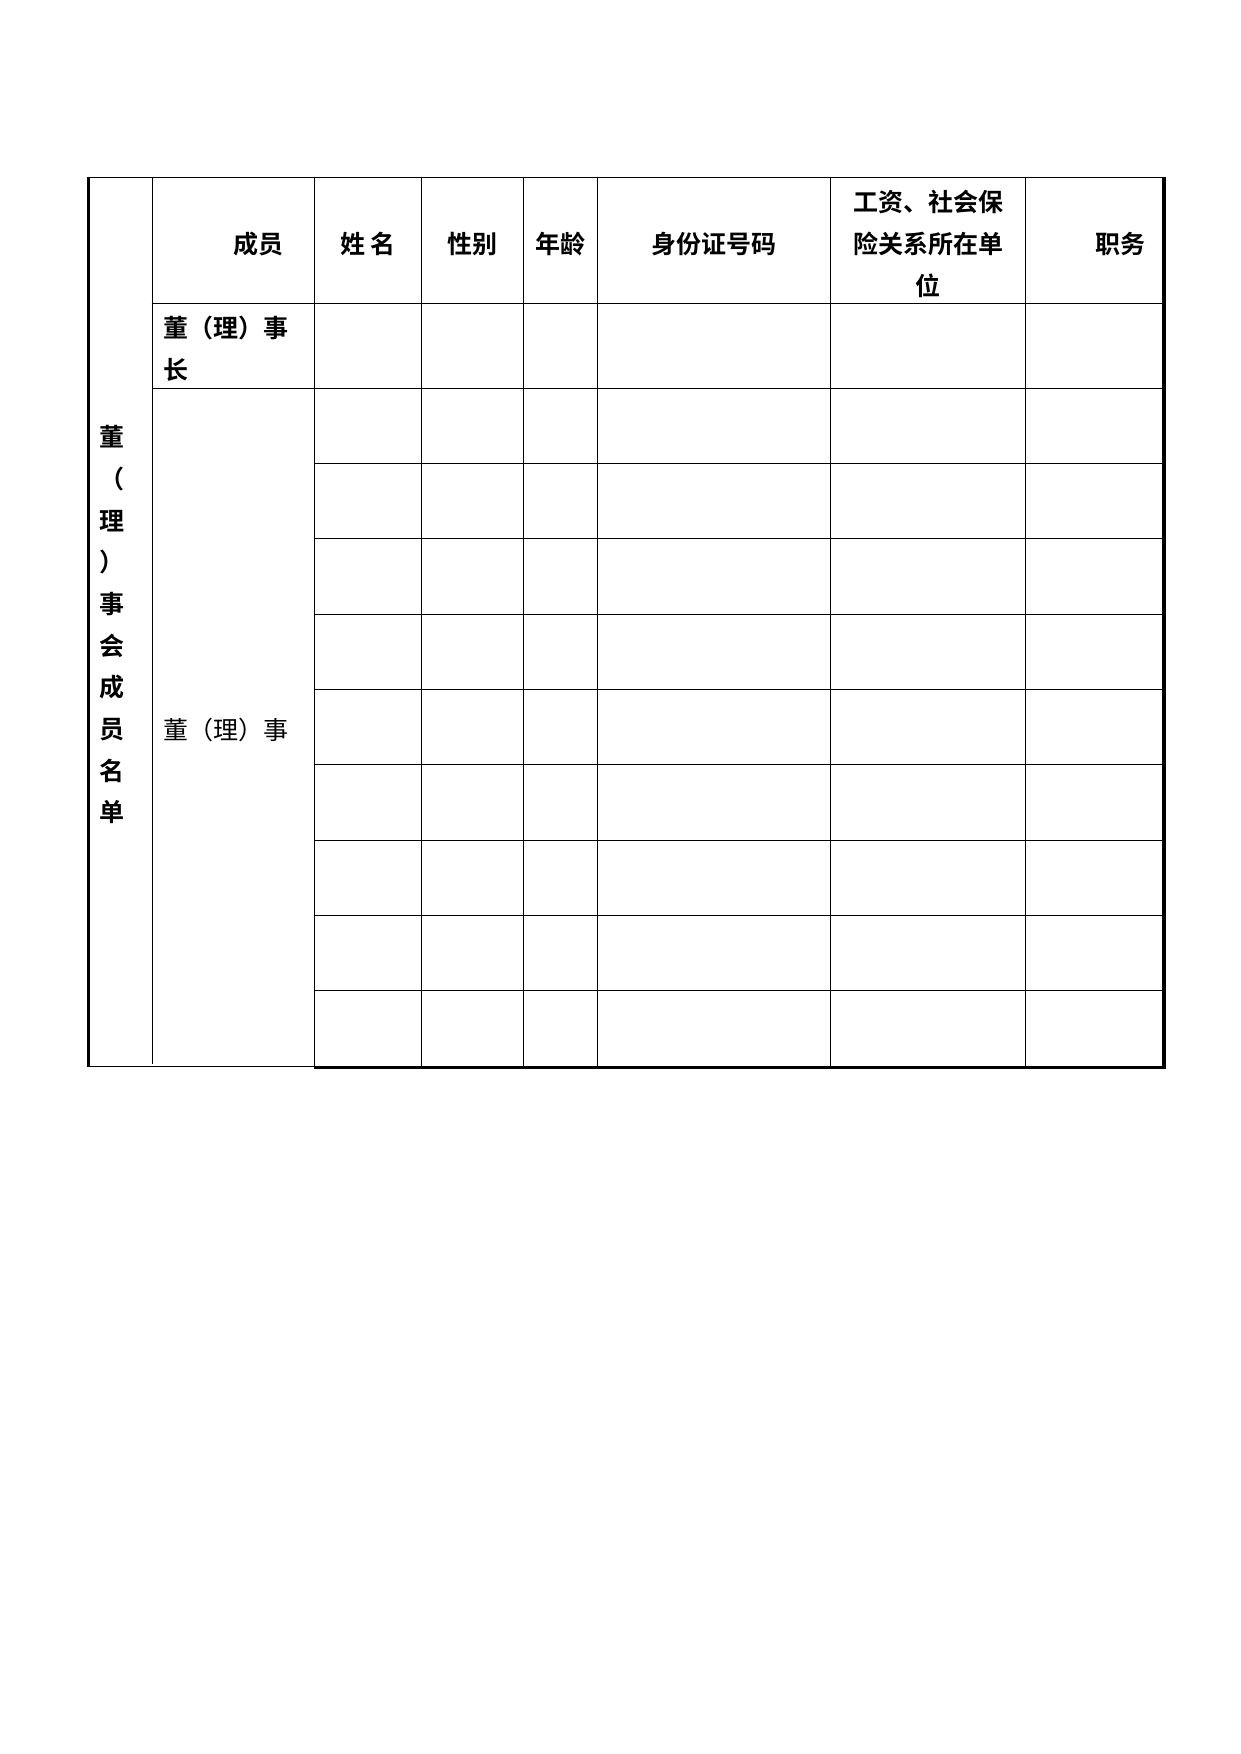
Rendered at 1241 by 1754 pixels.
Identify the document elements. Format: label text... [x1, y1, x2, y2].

table_cell [598, 841, 830, 915]
table_cell [1026, 991, 1162, 1066]
table_cell [598, 690, 830, 764]
table_cell [422, 916, 523, 990]
table_cell 职务 [1026, 178, 1162, 303]
table_cell [598, 389, 830, 463]
table_cell [422, 539, 523, 614]
table_cell [598, 539, 830, 614]
table_cell 工资、社会保险关系所在单位 [831, 178, 1025, 303]
table_cell [1026, 304, 1162, 388]
table_cell 性别 [422, 178, 523, 303]
table_cell 姓 名 [315, 178, 421, 303]
table_cell 年龄 [524, 178, 597, 303]
table_cell [1026, 841, 1162, 915]
table_cell [1026, 690, 1162, 764]
table_cell [315, 841, 421, 915]
table_cell [831, 690, 1025, 764]
table_cell [831, 464, 1025, 538]
table_cell [524, 841, 597, 915]
table_cell [598, 765, 830, 839]
table_cell [524, 916, 597, 990]
table_cell [524, 991, 597, 1066]
table_cell [524, 765, 597, 839]
table_cell [315, 916, 421, 990]
table_cell [524, 539, 597, 614]
table_cell [422, 991, 523, 1066]
table_cell [1026, 765, 1162, 839]
table_cell [831, 916, 1025, 990]
table_cell [422, 464, 523, 538]
table_cell 身份证号码 [598, 178, 830, 303]
table_cell [524, 690, 597, 764]
table_cell [831, 304, 1025, 388]
table_cell [598, 991, 830, 1066]
table_cell [1026, 464, 1162, 538]
table_cell [315, 464, 421, 538]
table_cell [598, 615, 830, 689]
table_cell [1026, 389, 1162, 463]
table_cell 成员 [153, 178, 314, 303]
table_cell 董（理）事会成员名单 [90, 178, 152, 1066]
table_cell [524, 389, 597, 463]
table_cell [422, 765, 523, 839]
table_cell [598, 464, 830, 538]
table_cell 董（理）事 [152, 389, 314, 1066]
table_cell [422, 841, 523, 915]
table_cell [315, 690, 421, 764]
table_cell [524, 615, 597, 689]
table_cell [831, 991, 1025, 1066]
table_cell [831, 389, 1025, 463]
table_cell [524, 464, 597, 538]
table_cell [315, 304, 421, 388]
table_cell [315, 615, 421, 689]
table_cell [831, 841, 1025, 915]
table_cell [422, 389, 523, 463]
table_cell [598, 304, 830, 388]
table_cell [831, 765, 1025, 839]
table_cell [422, 304, 523, 388]
table_cell 董（理）事长 [153, 304, 314, 388]
table_cell [598, 916, 830, 990]
table_cell [831, 615, 1025, 689]
table_cell [315, 389, 421, 463]
table_cell [422, 690, 523, 764]
table_cell [1026, 539, 1162, 614]
table_cell [315, 765, 421, 839]
table_cell [1026, 615, 1162, 689]
table_cell [315, 991, 421, 1066]
table_cell [831, 539, 1025, 614]
table_cell [315, 539, 421, 614]
table_cell [1026, 916, 1162, 990]
table_cell [524, 304, 597, 388]
table_cell [422, 615, 523, 689]
